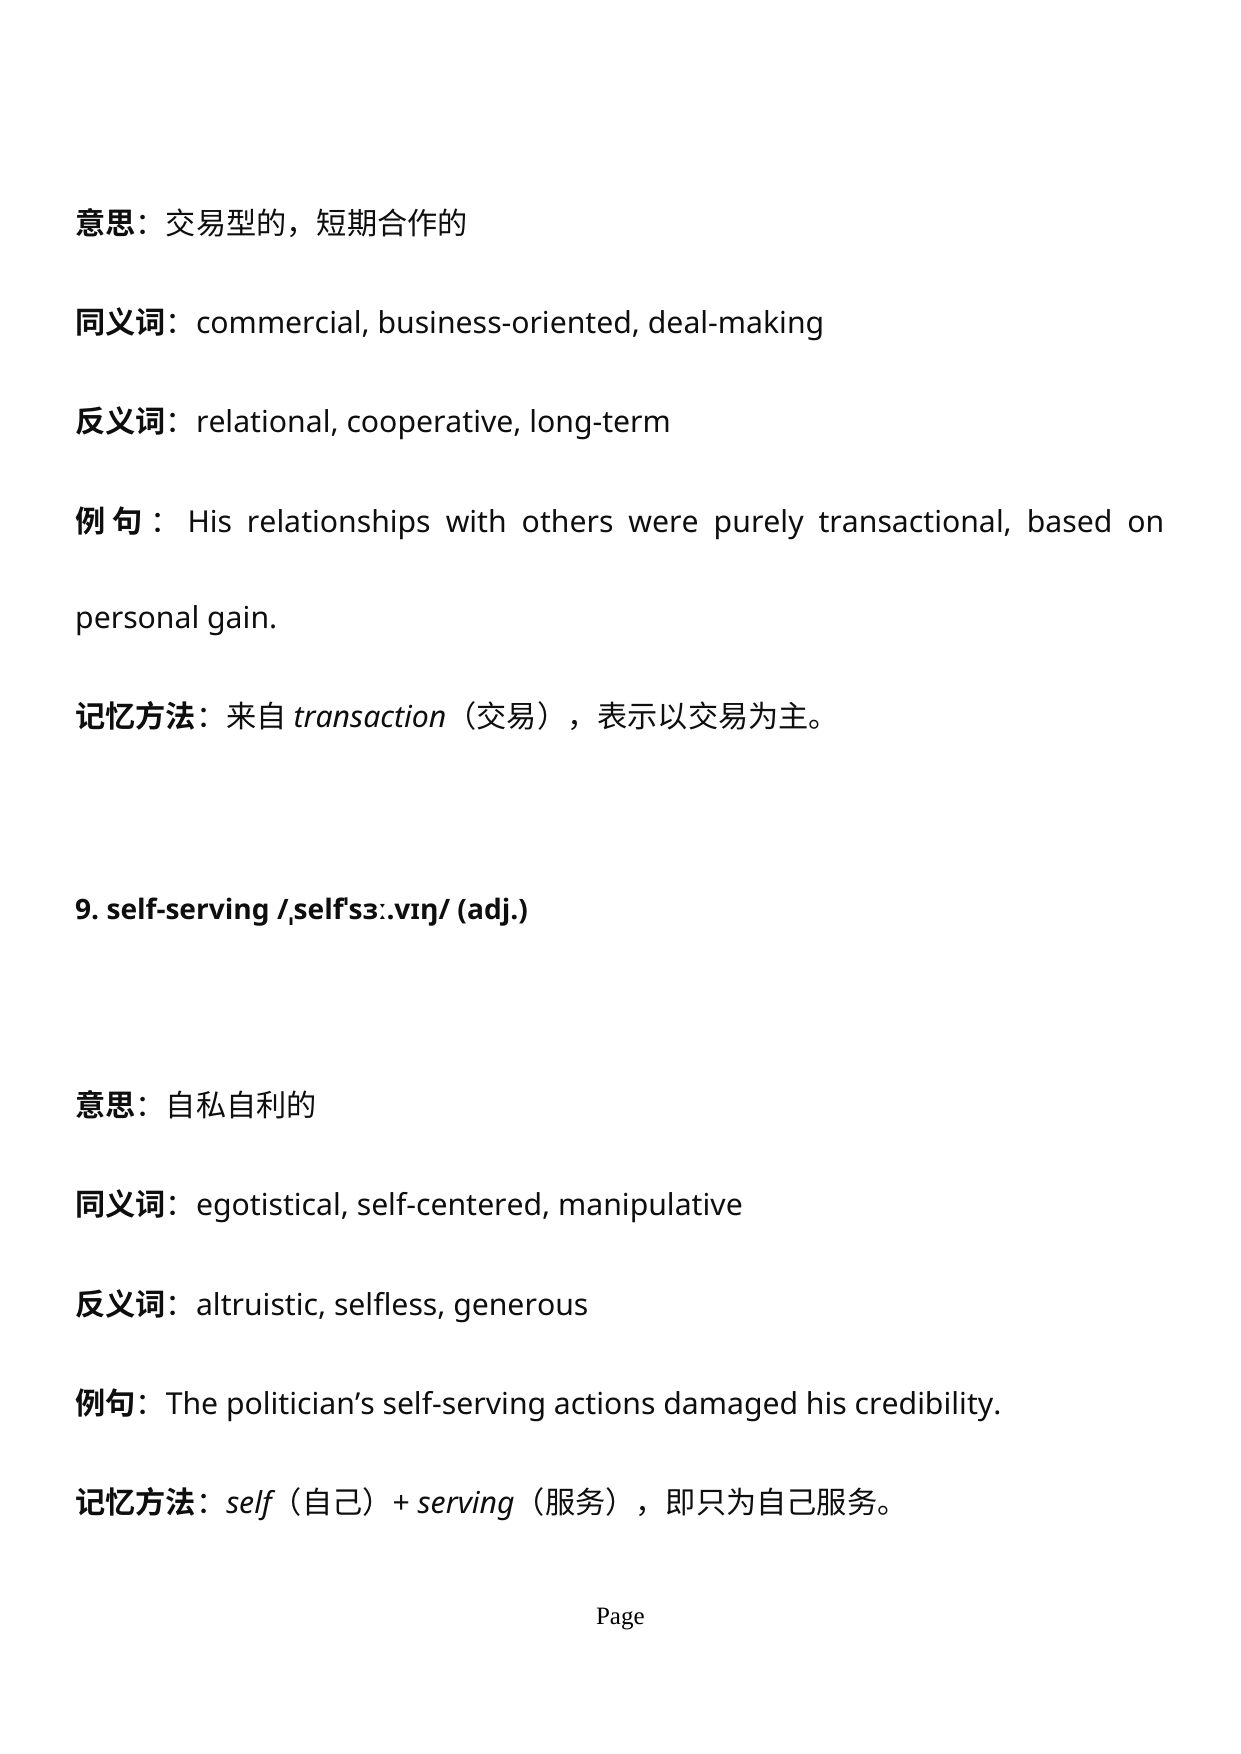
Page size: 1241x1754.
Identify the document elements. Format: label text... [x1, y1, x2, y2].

text 例句：His relationships with others were purely transactional, based on personal gain. [75, 487, 1165, 649]
text 同义词：egotistical, self-centered, manipulative [75, 1170, 1165, 1235]
text 例句：The politician’s self-serving actions damaged his credibility. [75, 1369, 1165, 1434]
text 反义词：altruistic, selfless, generous [75, 1269, 1165, 1334]
text 意思：自私自利的 [75, 1071, 1165, 1136]
text 记忆方法：来自 transaction（交易），表示以交易为主。 [75, 682, 1165, 747]
text 意思：交易型的，短期合作的 [75, 188, 1165, 253]
text 9. self-serving /ˌselfˈsɜː.vɪŋ/ (adj.) [75, 876, 1165, 941]
text 反义词：relational, cooperative, long-term [75, 387, 1165, 452]
text 同义词：commercial, business-oriented, deal-making [75, 288, 1165, 353]
text 记忆方法：self（自己）+ serving（服务），即只为自己服务。 [75, 1468, 1165, 1533]
